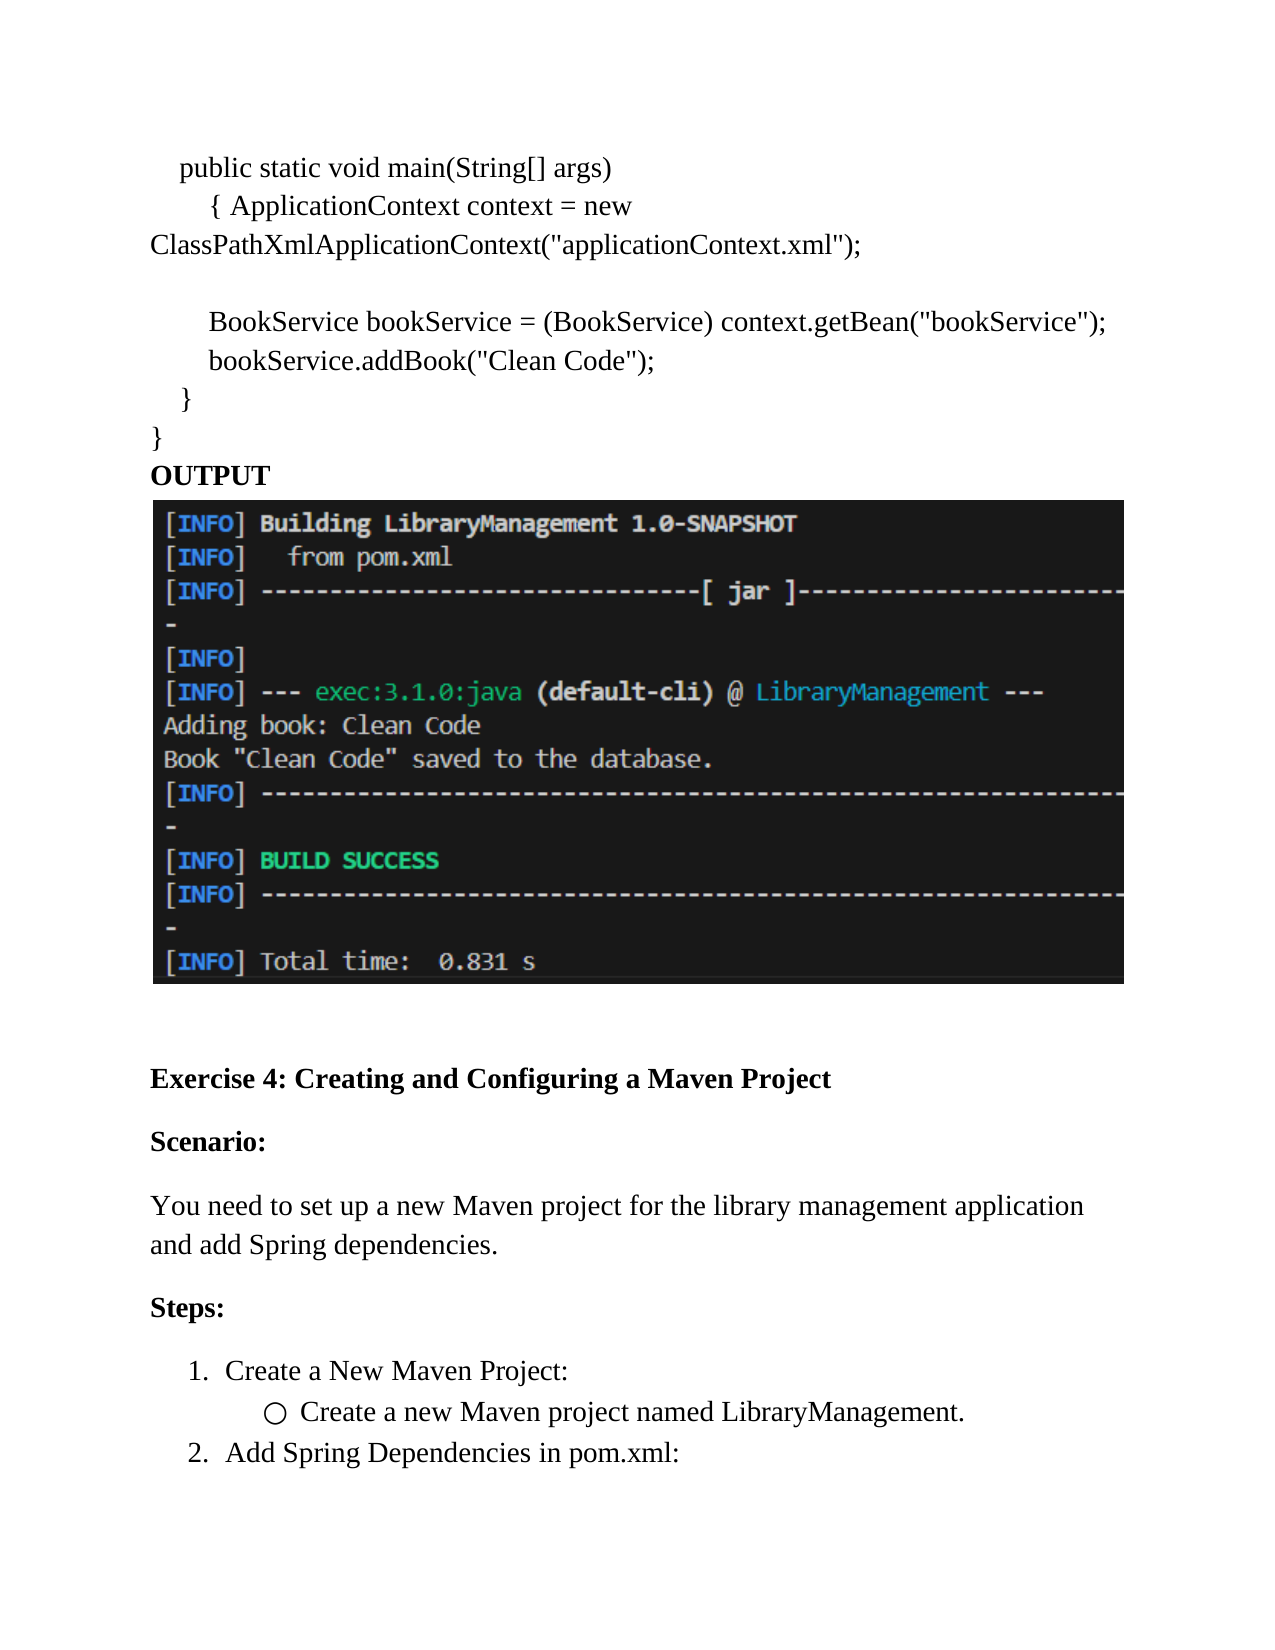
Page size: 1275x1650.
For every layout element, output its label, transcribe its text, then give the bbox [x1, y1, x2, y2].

text You need to set up a new Maven project for the library management application and add Spring dependencies. [150, 1188, 1093, 1260]
text } [179, 381, 1162, 415]
text ClassPathXmlApplicationContext("applicationContext.xml"); [150, 227, 1162, 261]
subtitle Exercise 4: Creating and Configuring a Maven Project Scenario: [150, 1061, 856, 1158]
text public static void main(String[] args) { ApplicationContext context = new [179, 150, 856, 222]
list Create a New Maven Project: [187, 1353, 1162, 1387]
picture [153, 500, 1124, 984]
list Add Spring Dependencies in pom.xml: [187, 1435, 1162, 1468]
subtitle Steps: [150, 1290, 1162, 1323]
list Create a new Maven project named LibraryManagement. [262, 1390, 1162, 1430]
subtitle OUTPUT [150, 458, 1162, 492]
text } [150, 420, 1162, 453]
text BookService bookService = (BookService) context.getBean("bookService"); bookService.addBook("Clean Code"); [208, 304, 1123, 376]
